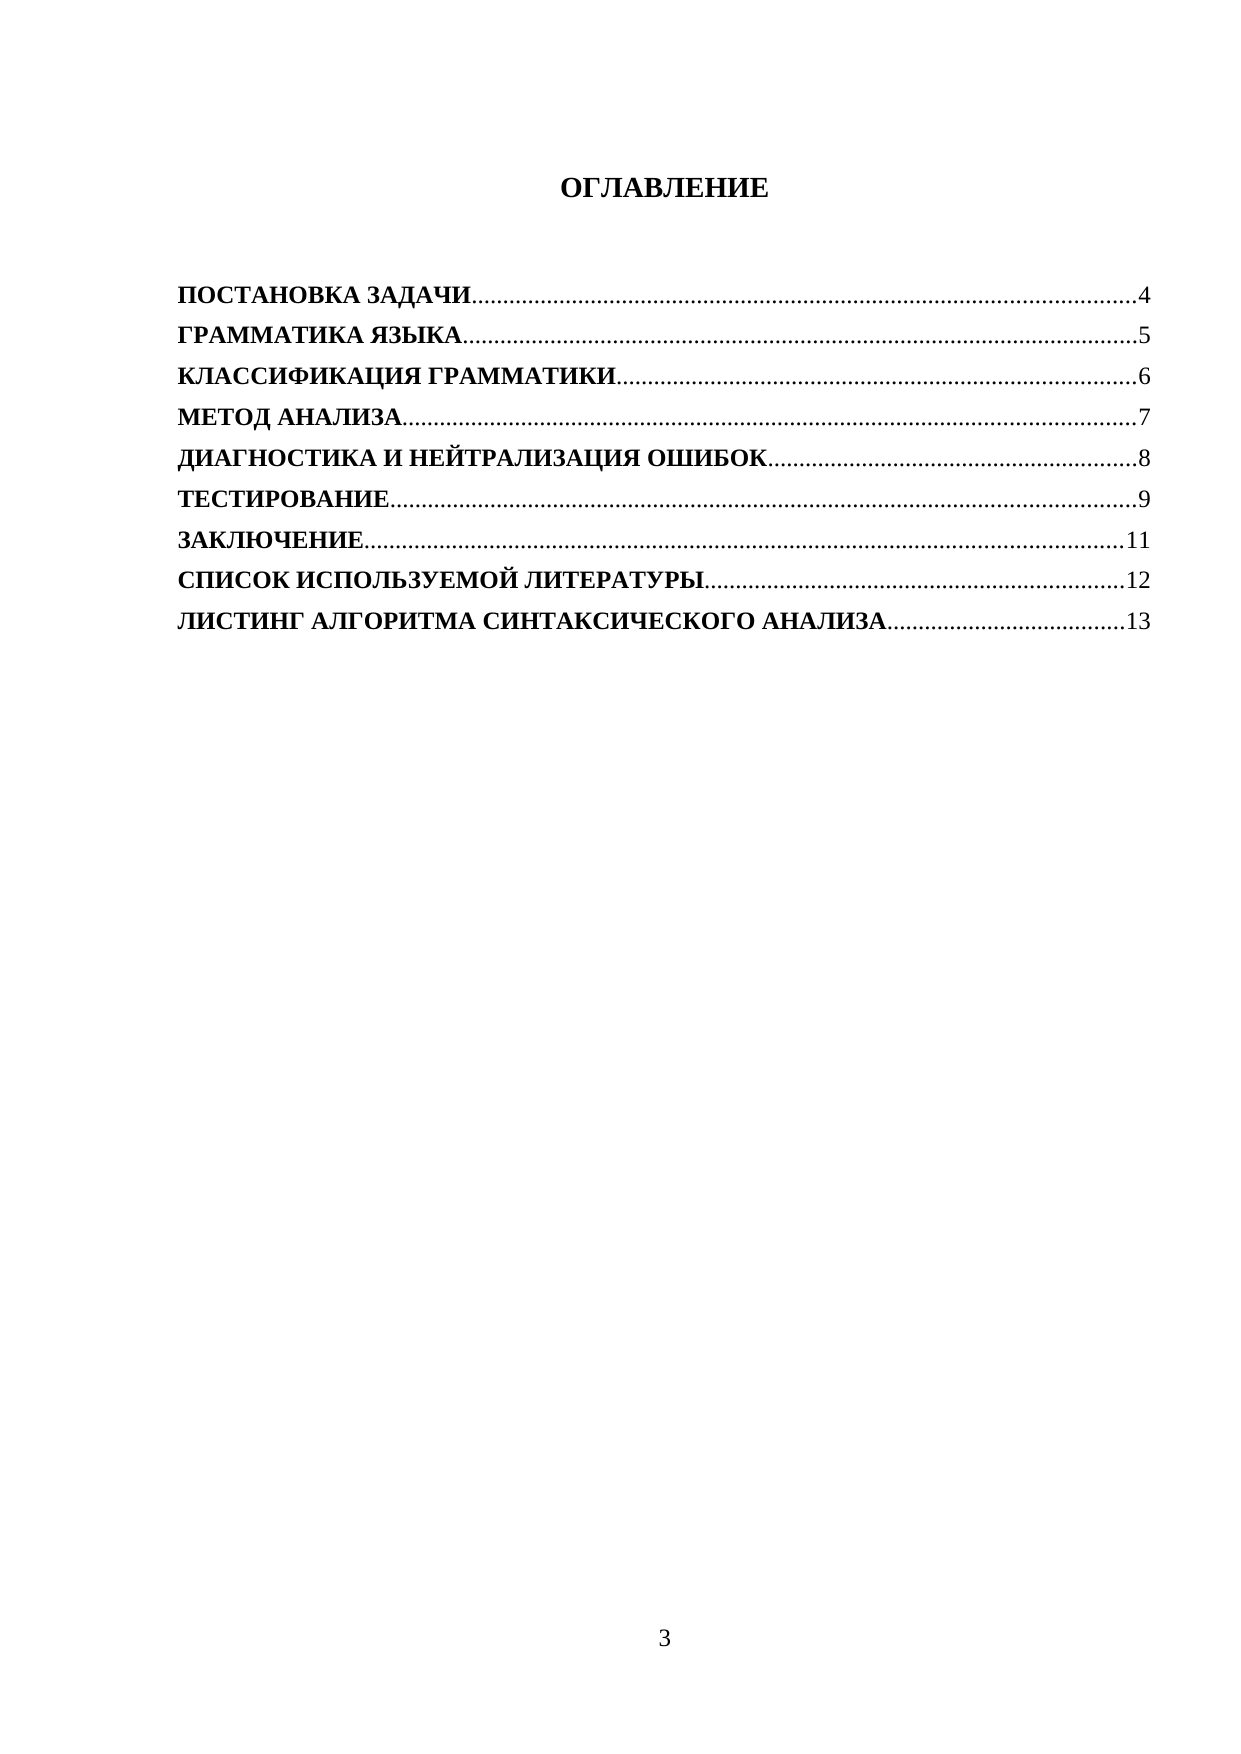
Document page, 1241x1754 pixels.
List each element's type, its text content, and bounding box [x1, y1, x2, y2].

text ОГЛАВЛЕНИЕ [177, 170, 1152, 204]
